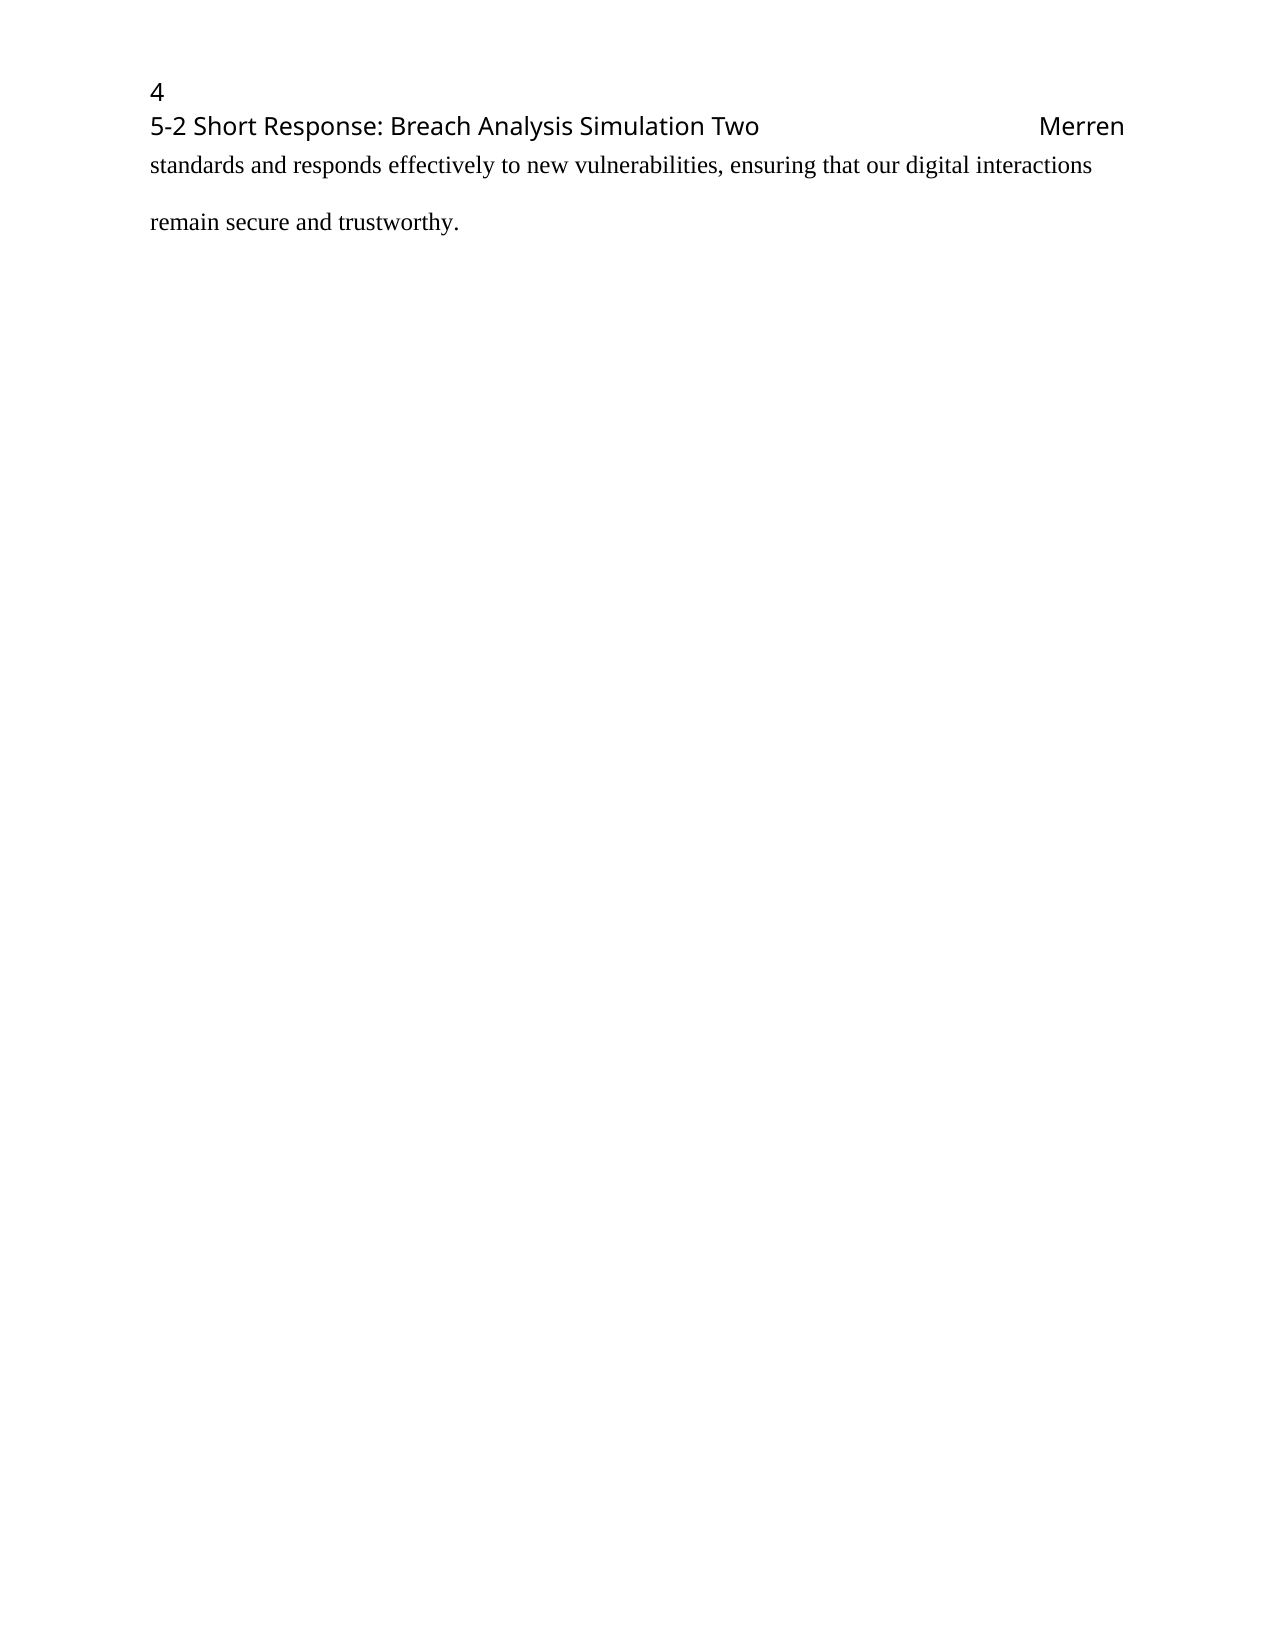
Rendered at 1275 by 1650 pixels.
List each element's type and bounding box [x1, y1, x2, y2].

text [150, 150, 1125, 236]
